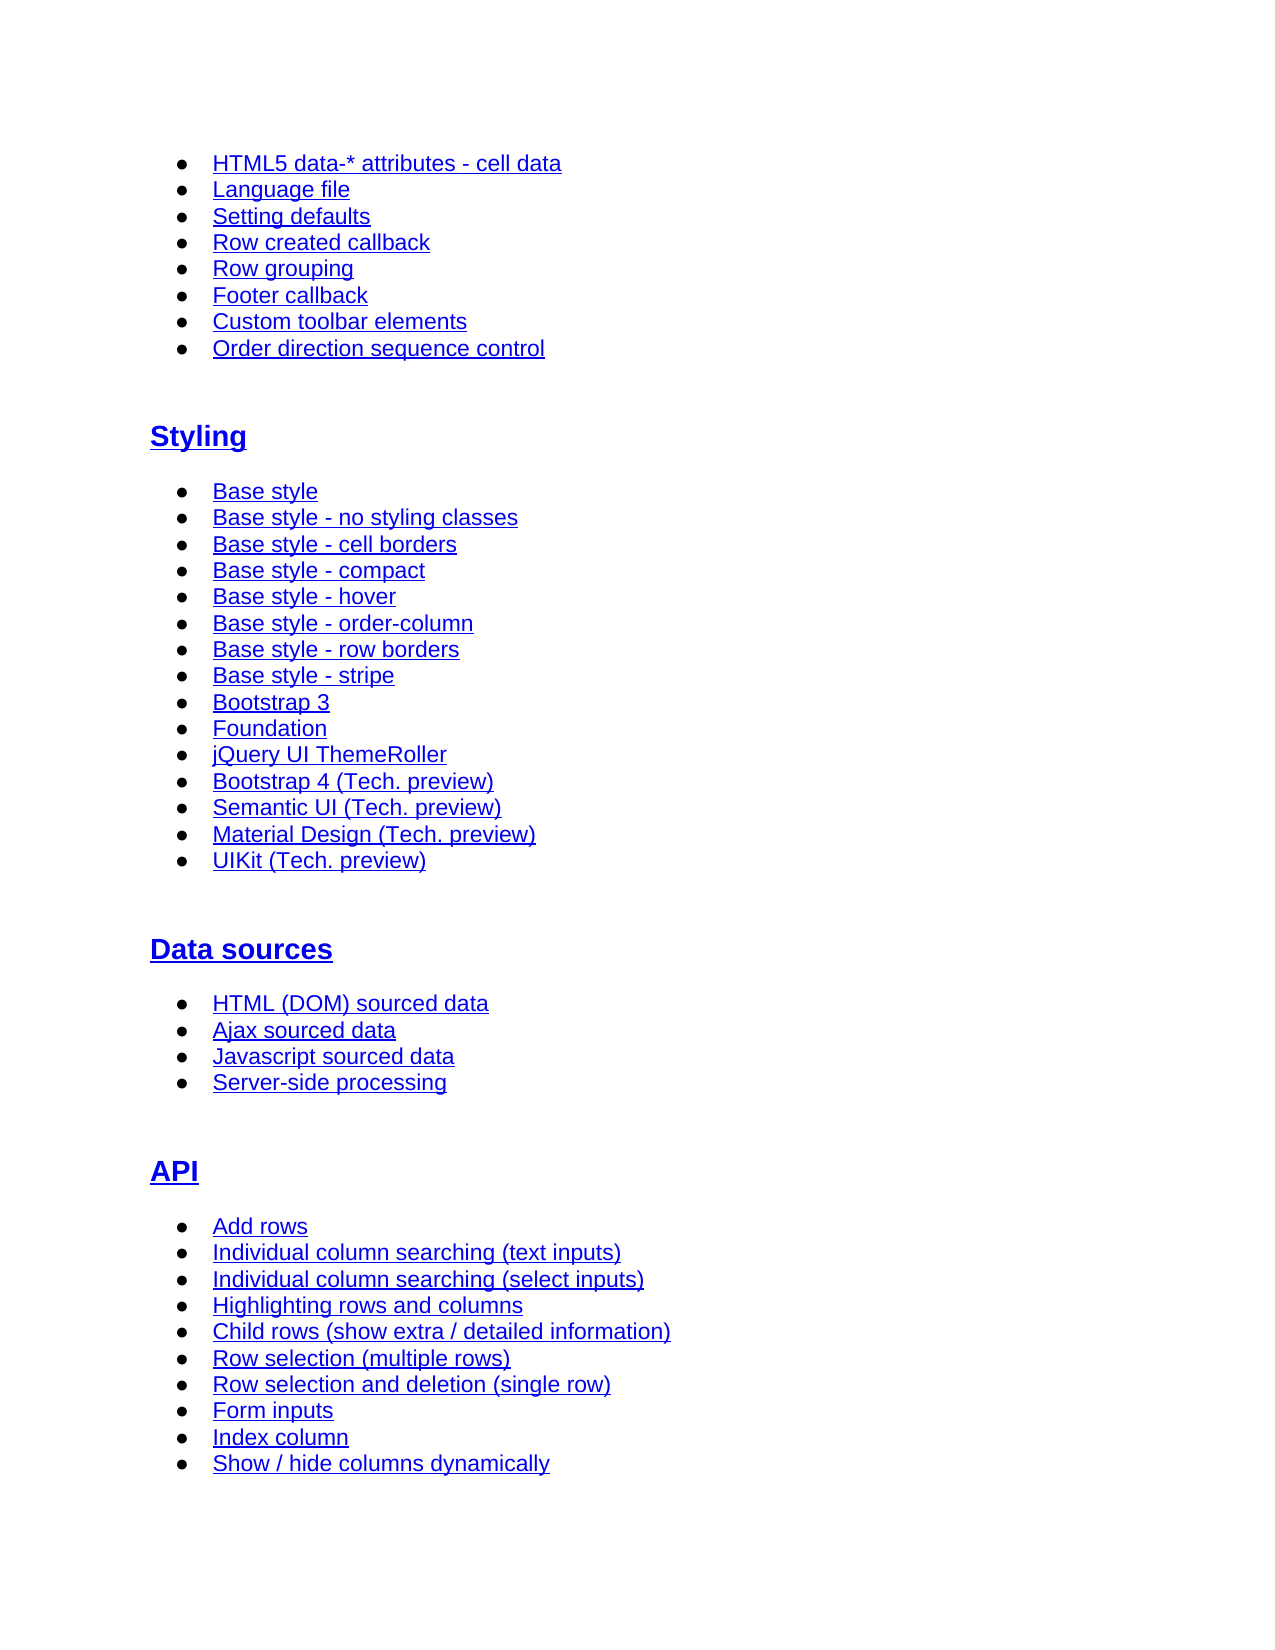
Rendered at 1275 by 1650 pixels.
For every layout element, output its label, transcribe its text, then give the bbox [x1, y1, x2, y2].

list Footer callback [175, 282, 1125, 308]
list Index column [175, 1424, 1125, 1450]
list Base style - hover [175, 583, 1125, 610]
list Base style - no styling classes [175, 504, 1125, 531]
list HTML (DOM) sourced data [175, 990, 1125, 1017]
list UIKit (Tech. preview) [175, 847, 1125, 873]
list Javascript sourced data [175, 1043, 1125, 1069]
text Styling [150, 419, 1125, 453]
list Individual column searching (select inputs) [175, 1266, 1125, 1292]
list Row selection and deletion (single row) [175, 1371, 1125, 1397]
text Data sources [150, 932, 1125, 965]
list Base style - order-column [175, 610, 1125, 636]
list HTML5 data-* attributes - cell data [175, 150, 1125, 176]
list Foundation [175, 715, 1125, 741]
list Base style - stripe [175, 662, 1125, 689]
list Child rows (show extra / detailed information) [175, 1318, 1125, 1344]
list Material Design (Tech. preview) [175, 821, 1125, 847]
list jQuery UI ThemeRoller [175, 741, 1125, 768]
list Add rows [175, 1213, 1125, 1239]
list Bootstrap 4 (Tech. preview) [175, 768, 1125, 794]
list Base style - compact [175, 557, 1125, 583]
list Form inputs [175, 1397, 1125, 1424]
list Individual column searching (text inputs) [175, 1239, 1125, 1266]
list Ajax sourced data [175, 1017, 1125, 1043]
list Highlighting rows and columns [175, 1292, 1125, 1318]
list Row selection (multiple rows) [175, 1344, 1125, 1371]
list Row created callback [175, 229, 1125, 255]
list Language file [175, 176, 1125, 203]
list Base style [175, 478, 1125, 504]
list Row grouping [175, 255, 1125, 282]
list Custom toolbar elements [175, 308, 1125, 334]
list Bootstrap 3 [175, 689, 1125, 715]
list Base style - row borders [175, 636, 1125, 662]
list Base style - cell borders [175, 531, 1125, 557]
list Semantic UI (Tech. preview) [175, 794, 1125, 821]
list Order direction sequence control [175, 334, 1125, 361]
list Setting defaults [175, 203, 1125, 229]
list Show / hide columns dynamically [175, 1450, 1125, 1476]
text API [150, 1154, 1125, 1188]
list Server-side processing [175, 1069, 1125, 1096]
